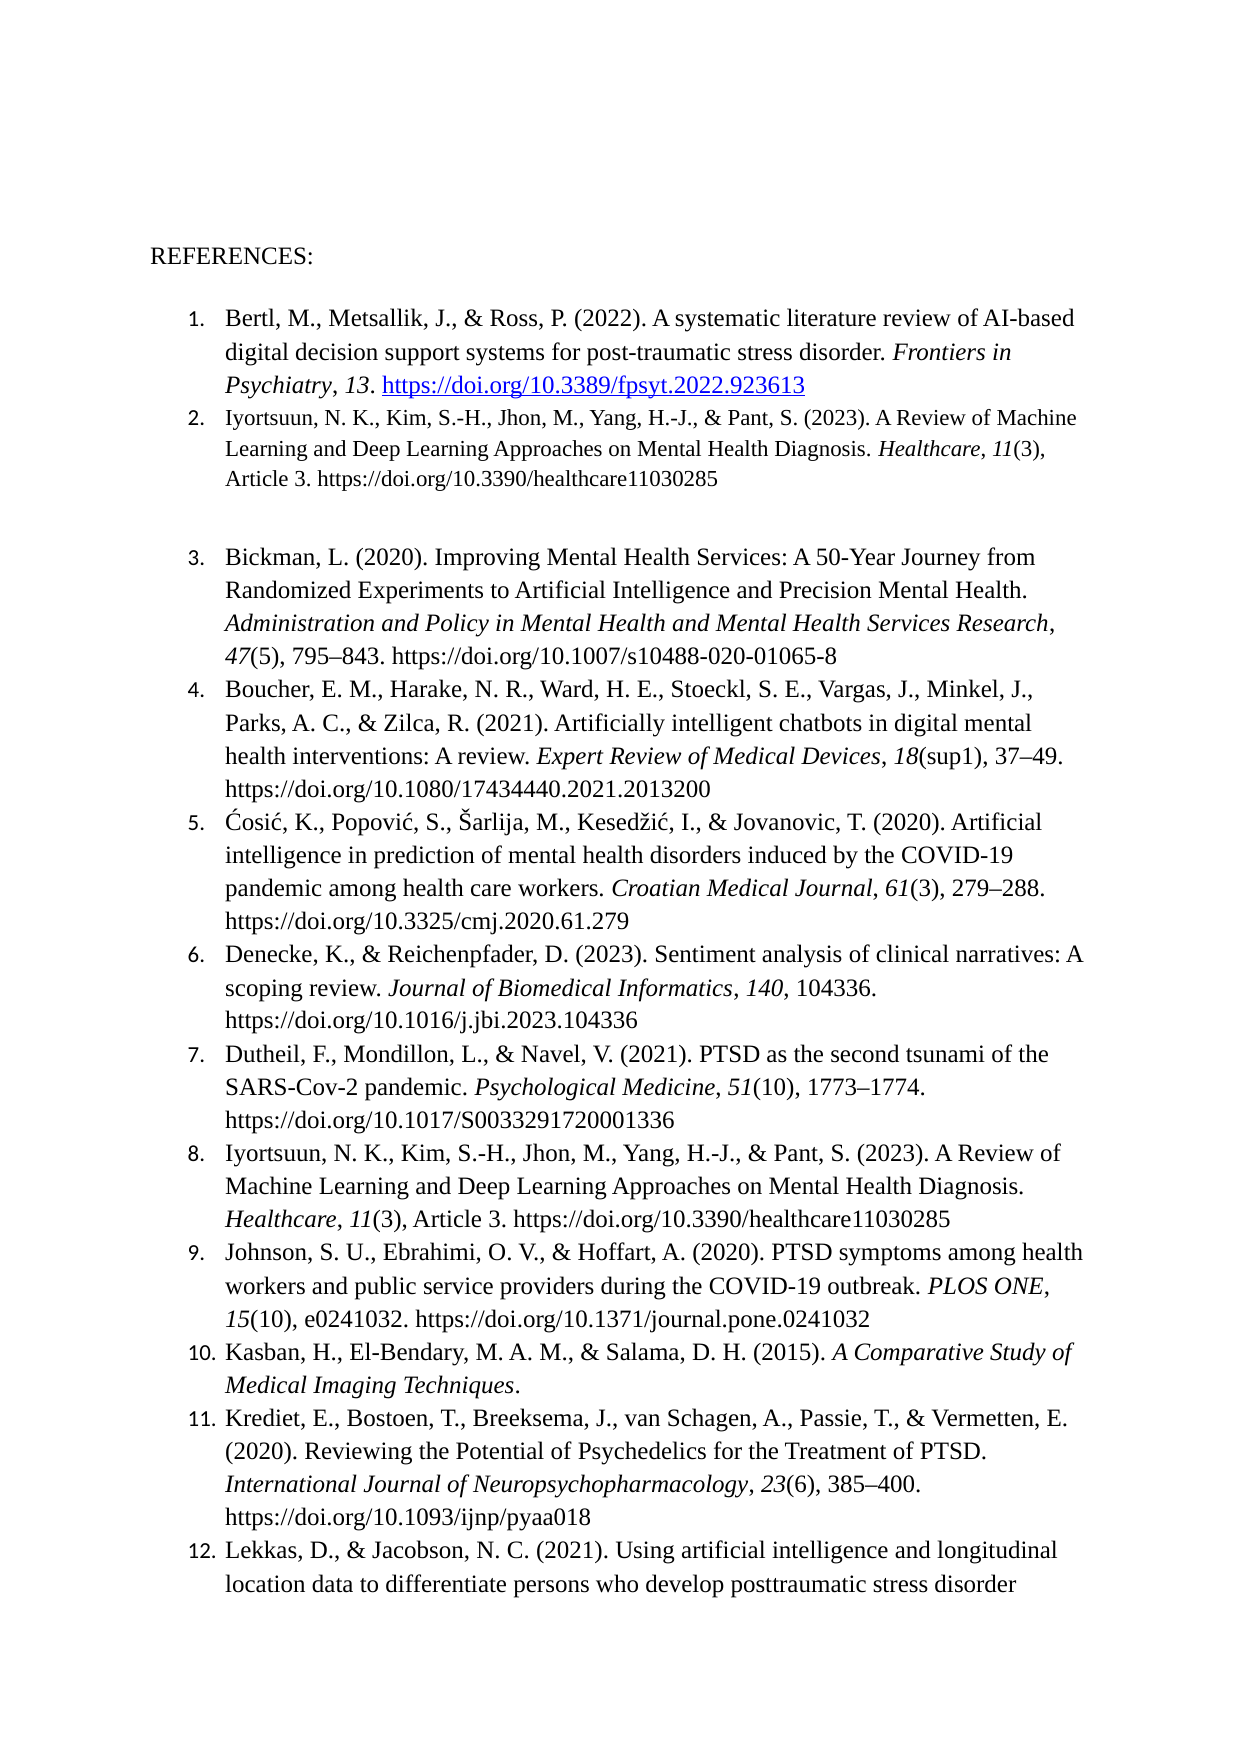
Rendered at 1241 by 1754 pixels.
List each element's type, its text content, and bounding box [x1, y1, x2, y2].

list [187, 1536, 1090, 1598]
list Kasban, H., El-Bendary, M. A. M., & Salama, D. H. (2015). A Comparative Study of Medical Imaging Techniques. [187, 1337, 1090, 1399]
list Krediet, E., Bostoen, T., Breeksema, J., van Schagen, A., Passie, T., & Vermetten, E. (2020). Reviewing the Potential of Psychedelics for the Treatment of PTSD. International Journal of Neuropsychopharmacology, 23(6), 385–400. https://doi.org/10.1093/ijnp/pyaa018 [187, 1403, 1090, 1531]
list Iyortsuun, N. K., Kim, S.-H., Jhon, M., Yang, H.-J., & Pant, S. (2023). A Review of Machine Learning and Deep Learning Approaches on Mental Health Diagnosis. Healthcare, 11(3), Article 3. https://doi.org/10.3390/healthcare11030285 [187, 403, 1090, 491]
text REFERENCES: [150, 241, 1090, 270]
list Iyortsuun, N. K., Kim, S.-H., Jhon, M., Yang, H.-J., & Pant, S. (2023). A Review of Machine Learning and Deep Learning Approaches on Mental Health Diagnosis. Healthcare, 11(3), Article 3. https://doi.org/10.3390/healthcare11030285 [187, 1138, 1090, 1233]
list Dutheil, F., Mondillon, L., & Navel, V. (2021). PTSD as the second tsunami of the SARS-Cov-2 pandemic. Psychological Medicine, 51(10), 1773–1774. https://doi.org/10.1017/S0033291720001336 [187, 1039, 1090, 1134]
list Bertl, M., Metsallik, J., & Ross, P. (2022). A systematic literature review of AI-based digital decision support systems for post-traumatic stress disorder. Frontiers in Psychiatry, 13. https://doi.org/10.3389/fpsyt.2022.923613 [187, 303, 1090, 399]
list Johnson, S. U., Ebrahimi, O. V., & Hoffart, A. (2020). PTSD symptoms among health workers and public service providers during the COVID-19 outbreak. PLOS ONE, 15(10), e0241032. https://doi.org/10.1371/journal.pone.0241032 [187, 1237, 1090, 1332]
list Bickman, L. (2020). Improving Mental Health Services: A 50-Year Journey from Randomized Experiments to Artificial Intelligence and Precision Mental Health. Administration and Policy in Mental Health and Mental Health Services Research, 47(5), 795–843. https://doi.org/10.1007/s10488-020-01065-8 [187, 542, 1090, 670]
list Boucher, E. M., Harake, N. R., Ward, H. E., Stoeckl, S. E., Vargas, J., Minkel, J., Parks, A. C., & Zilca, R. (2021). Artificially intelligent chatbots in digital mental health interventions: A review. Expert Review of Medical Devices, 18(sup1), 37–49. https://doi.org/10.1080/17434440.2021.2013200 [187, 674, 1090, 803]
list Denecke, K., & Reichenpfader, D. (2023). Sentiment analysis of clinical narratives: A scoping review. Journal of Biomedical Informatics, 140, 104336. https://doi.org/10.1016/j.jbi.2023.104336 [187, 939, 1090, 1034]
list Ćosić, K., Popović, S., Šarlija, M., Kesedžić, I., & Jovanovic, T. (2020). Artificial intelligence in prediction of mental health disorders induced by the COVID-19 pandemic among health care workers. Croatian Medical Journal, 61(3), 279–288. https://doi.org/10.3325/cmj.2020.61.279 [187, 807, 1090, 935]
